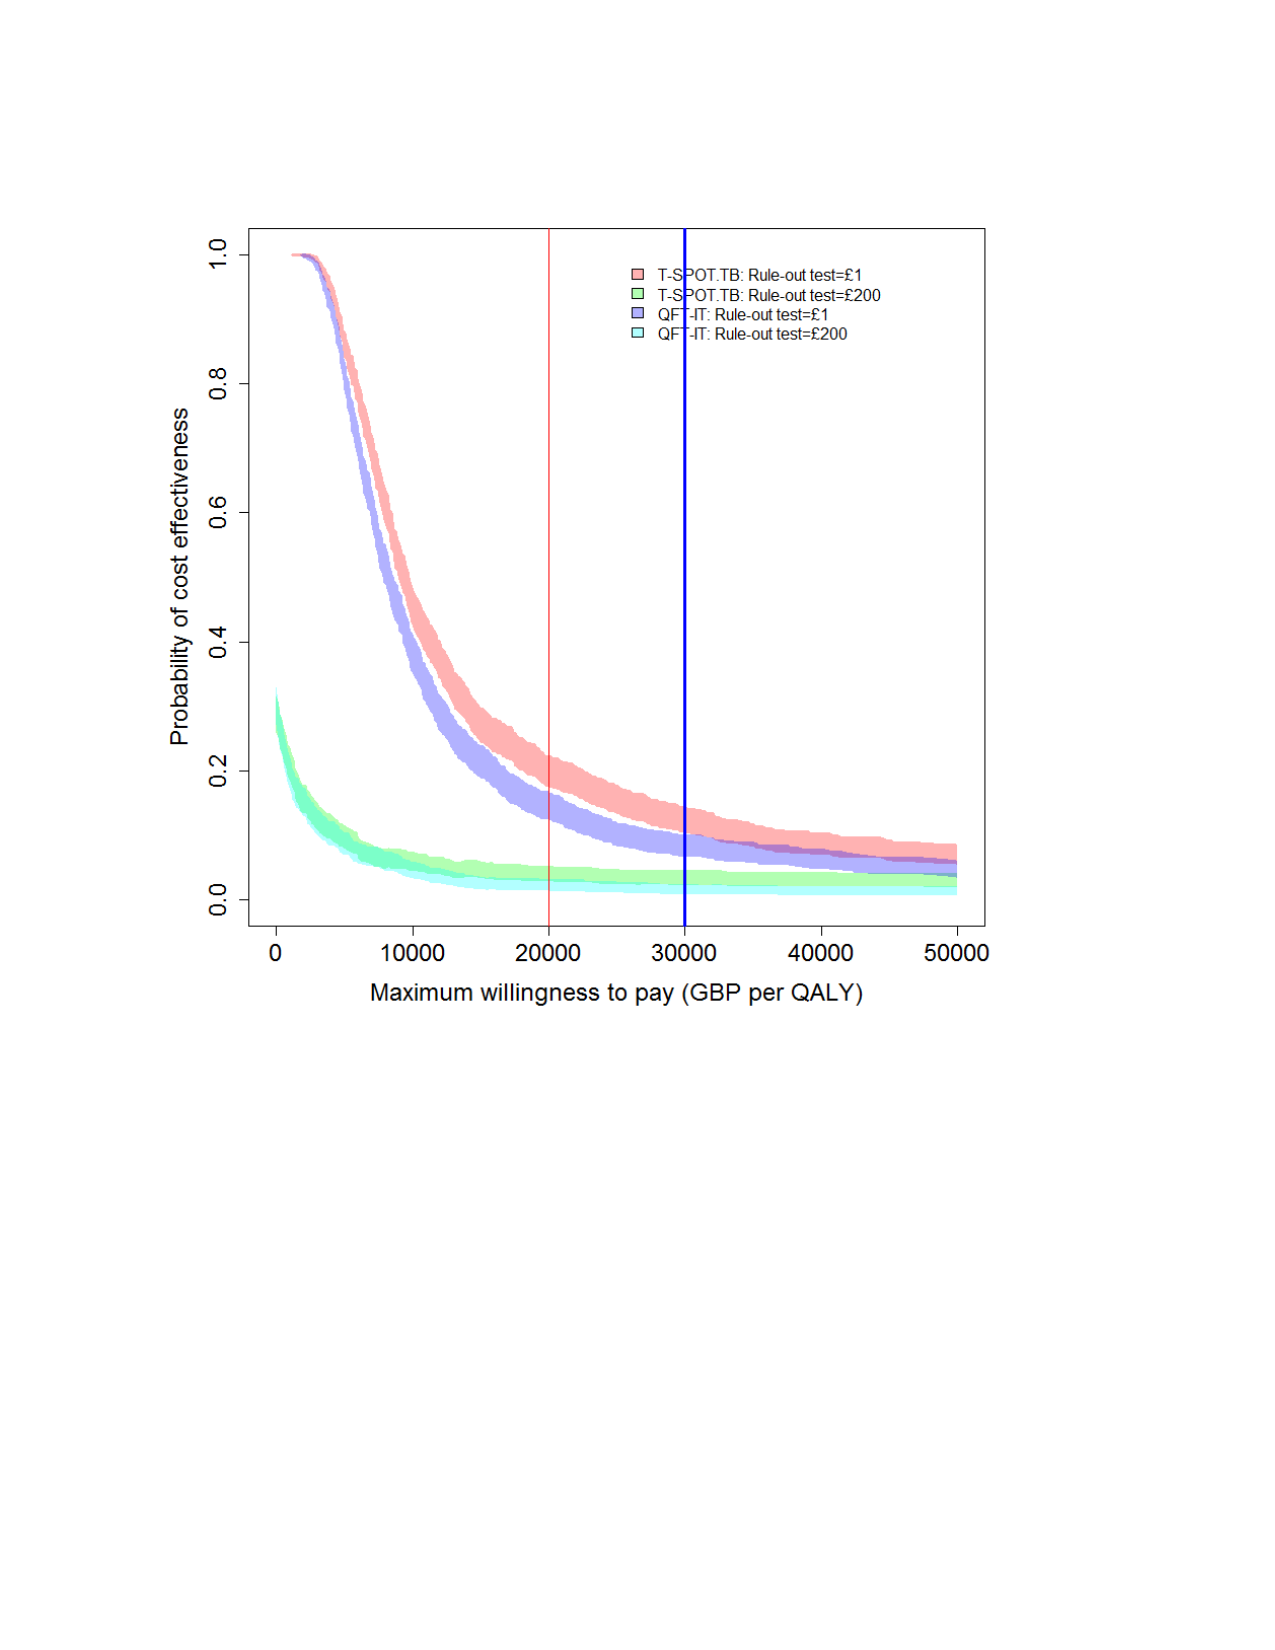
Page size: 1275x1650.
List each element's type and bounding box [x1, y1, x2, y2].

picture [150, 150, 1025, 1025]
